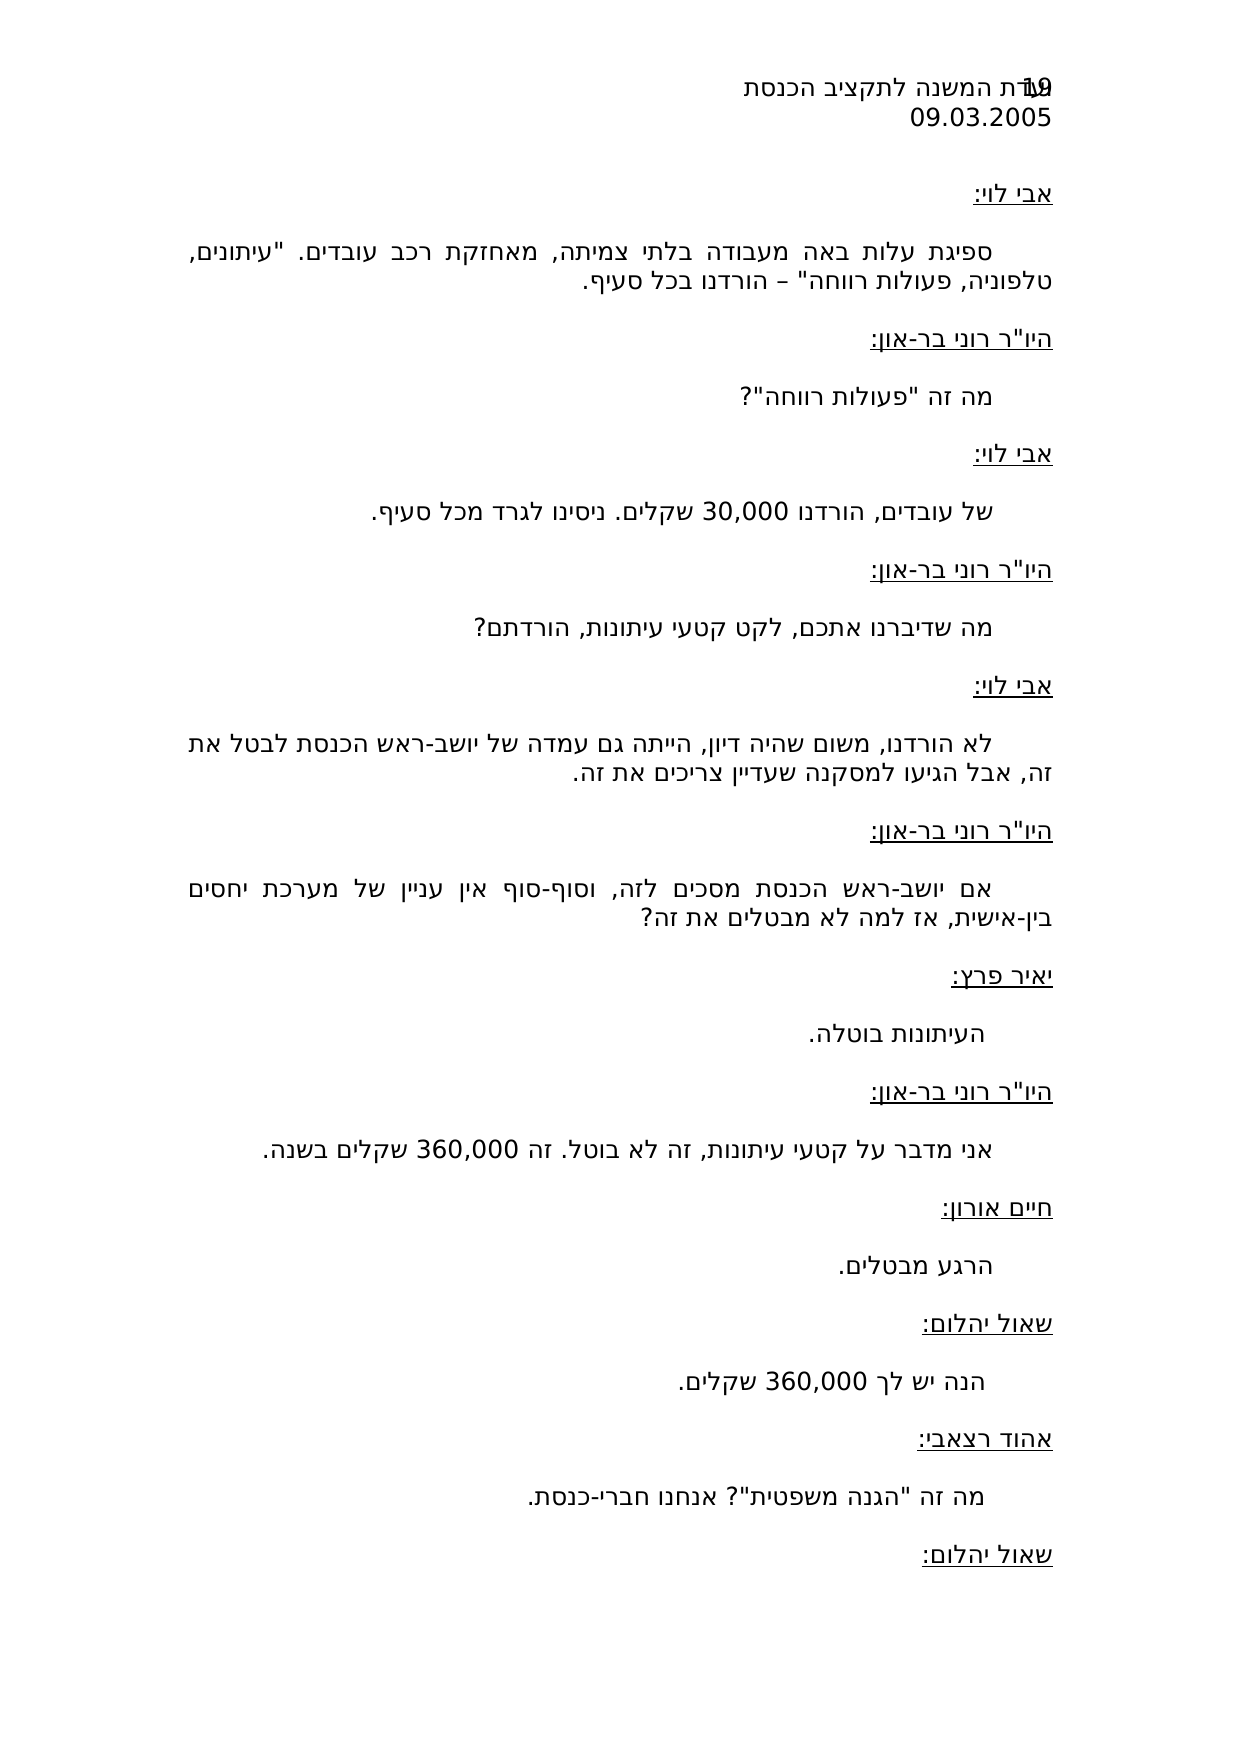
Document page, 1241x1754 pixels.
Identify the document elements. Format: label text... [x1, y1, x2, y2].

text ספיגת עלות באה מעבודה בלתי צמיתה, מאחזקת רכב עובדים. "עיתונים, טלפוניה, פעולות רווחה" – הורדנו בכל סעיף. [187, 237, 1053, 295]
text מה זה "פעולות רווחה"? [187, 382, 1053, 411]
text הנה יש לך 360,000 שקלים. [187, 1367, 1053, 1396]
text העיתונות בוטלה. [187, 1019, 1053, 1048]
text היו"ר רוני בר-און: [187, 816, 1053, 845]
text לא הורדנו, משום שהיה דיון, הייתה גם עמדה של יושב-ראש הכנסת לבטל את זה, אבל הגיעו למסקנה שעדיין צריכים את זה. [187, 729, 1053, 787]
text של עובדים, הורדנו 30,000 שקלים. ניסינו לגרד מכל סעיף. [187, 497, 1053, 527]
text שאול יהלום: [187, 1540, 1053, 1569]
text אבי לוי: [187, 671, 1053, 700]
text היו"ר רוני בר-און: [187, 555, 1053, 584]
text אהוד רצאבי: [187, 1424, 1053, 1454]
text היו"ר רוני בר-און: [187, 1077, 1053, 1106]
text מה זה "הגנה משפטית"? אנחנו חברי-כנסת. [187, 1482, 1053, 1512]
text יאיר פרץ: [187, 961, 1053, 990]
text מה שדיברנו אתכם, לקט קטעי עיתונות, הורדתם? [187, 613, 1053, 642]
text הרגע מבטלים. [187, 1251, 1053, 1280]
text היו"ר רוני בר-און: [187, 324, 1053, 353]
text חיים אורון: [187, 1193, 1053, 1222]
text אני מדבר על קטעי עיתונות, זה לא בוטל. זה 360,000 שקלים בשנה. [187, 1135, 1053, 1164]
text אבי לוי: [187, 179, 1053, 208]
text אם יושב-ראש הכנסת מסכים לזה, וסוף-סוף אין עניין של מערכת יחסים בין-אישית, אז למה לא מבטלים את זה? [187, 874, 1053, 932]
text אבי לוי: [187, 439, 1053, 469]
text שאול יהלום: [187, 1309, 1053, 1338]
